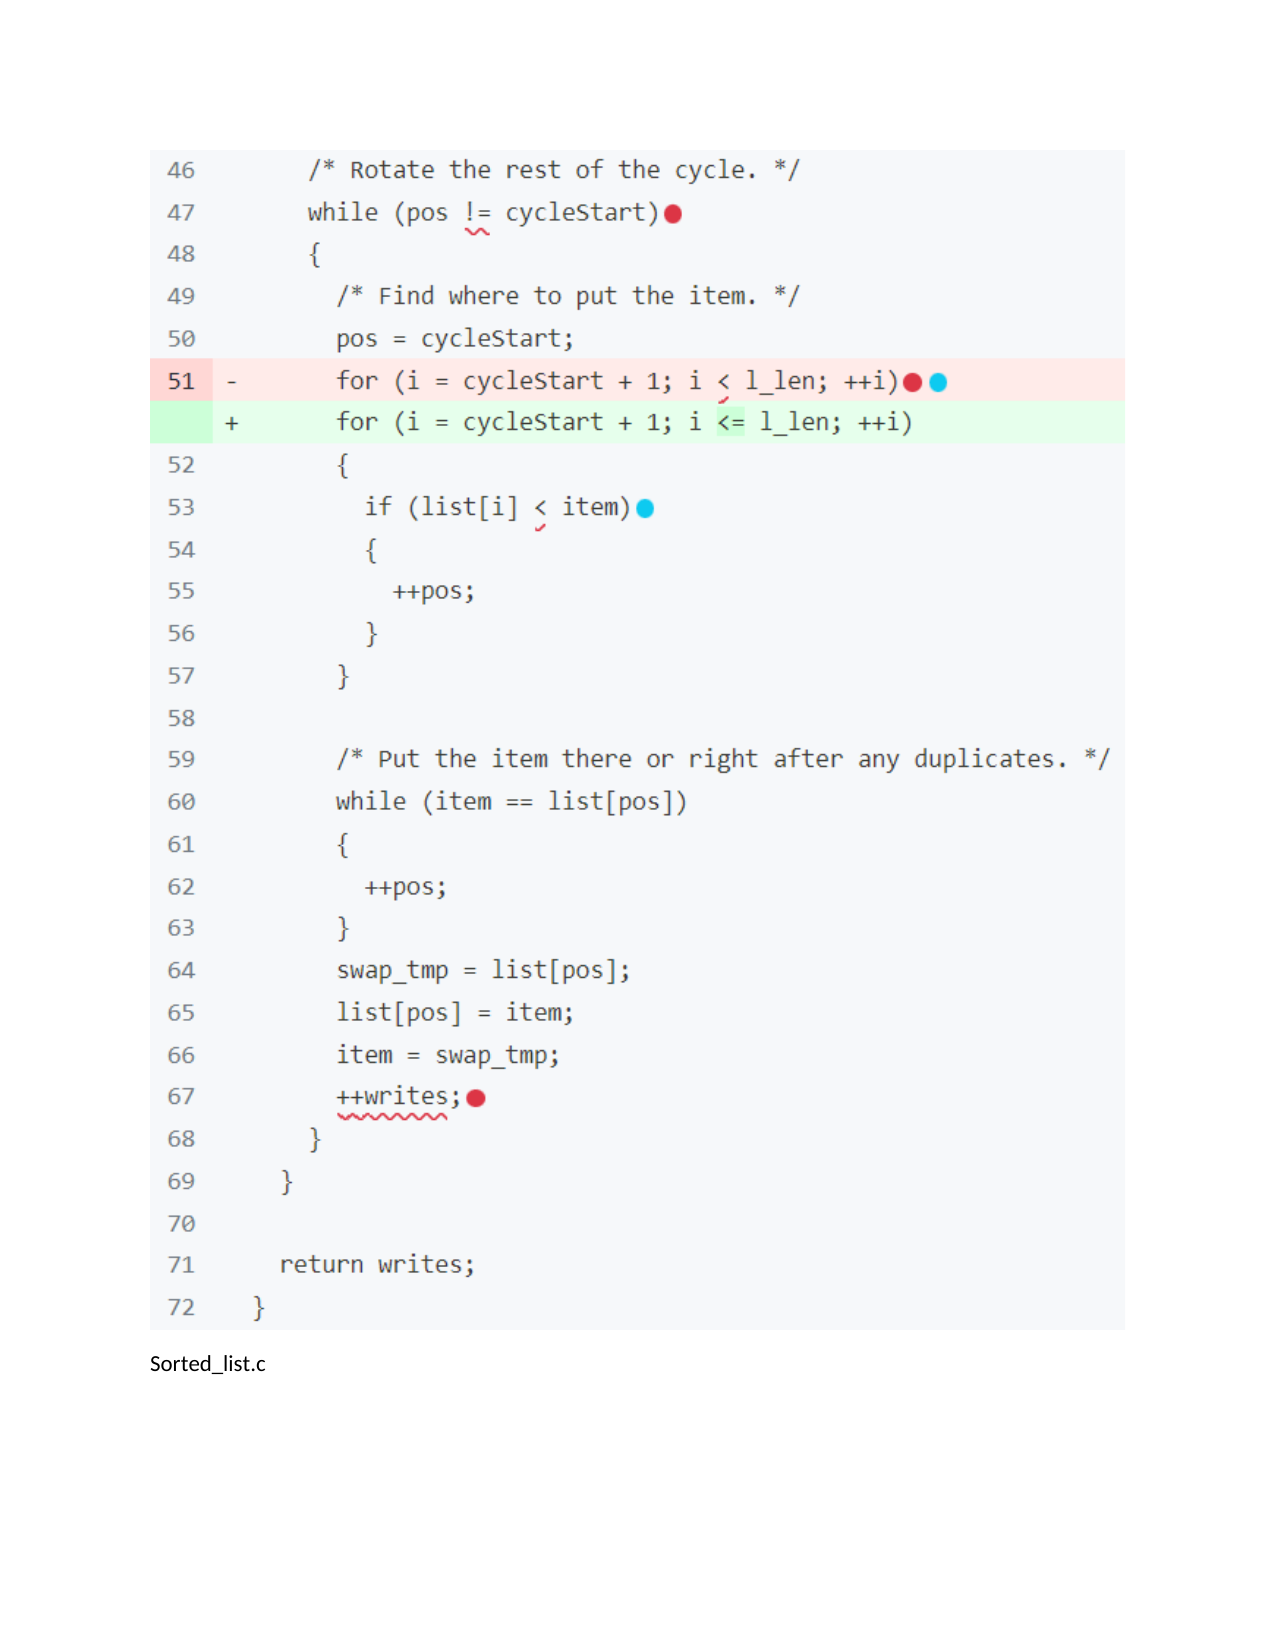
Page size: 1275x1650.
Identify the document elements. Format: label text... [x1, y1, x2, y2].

text Sorted_list.c [150, 1349, 1125, 1377]
picture [150, 150, 1125, 1330]
